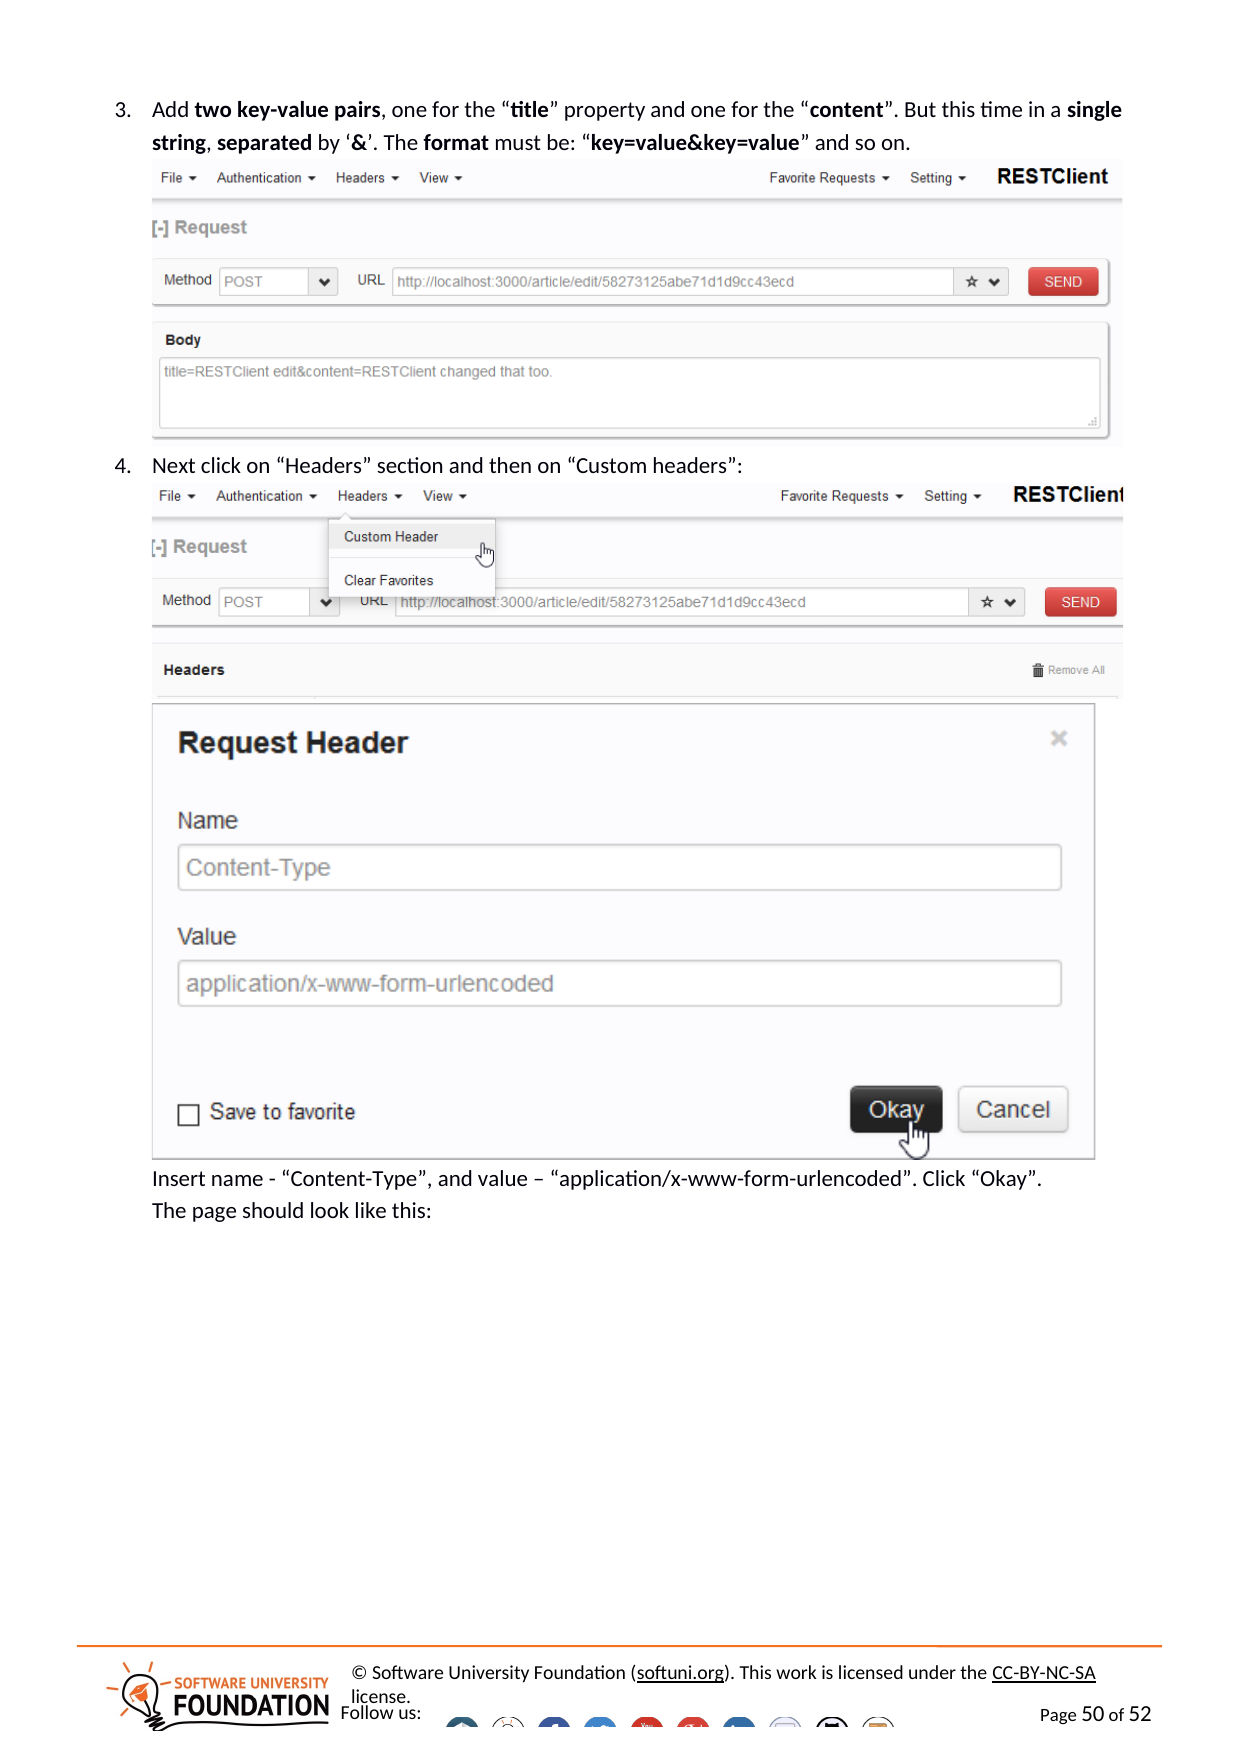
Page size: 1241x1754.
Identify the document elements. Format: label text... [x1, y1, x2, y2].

list The page should look like this: [152, 1196, 1163, 1224]
picture [151, 703, 1096, 1160]
picture [815, 1717, 848, 1727]
picture [676, 1717, 710, 1727]
picture [537, 1717, 571, 1727]
picture [861, 1717, 895, 1727]
picture [491, 1717, 525, 1727]
picture [105, 1661, 329, 1731]
picture [151, 159, 1123, 447]
picture [445, 1717, 478, 1727]
picture [151, 483, 1124, 699]
picture [583, 1717, 617, 1727]
picture [768, 1717, 802, 1727]
list Insert name - “Content-Type”, and value – “application/x-www-form-urlencoded”. Click “Okay”. [152, 1164, 1163, 1192]
picture [722, 1717, 756, 1727]
picture [630, 1717, 663, 1727]
